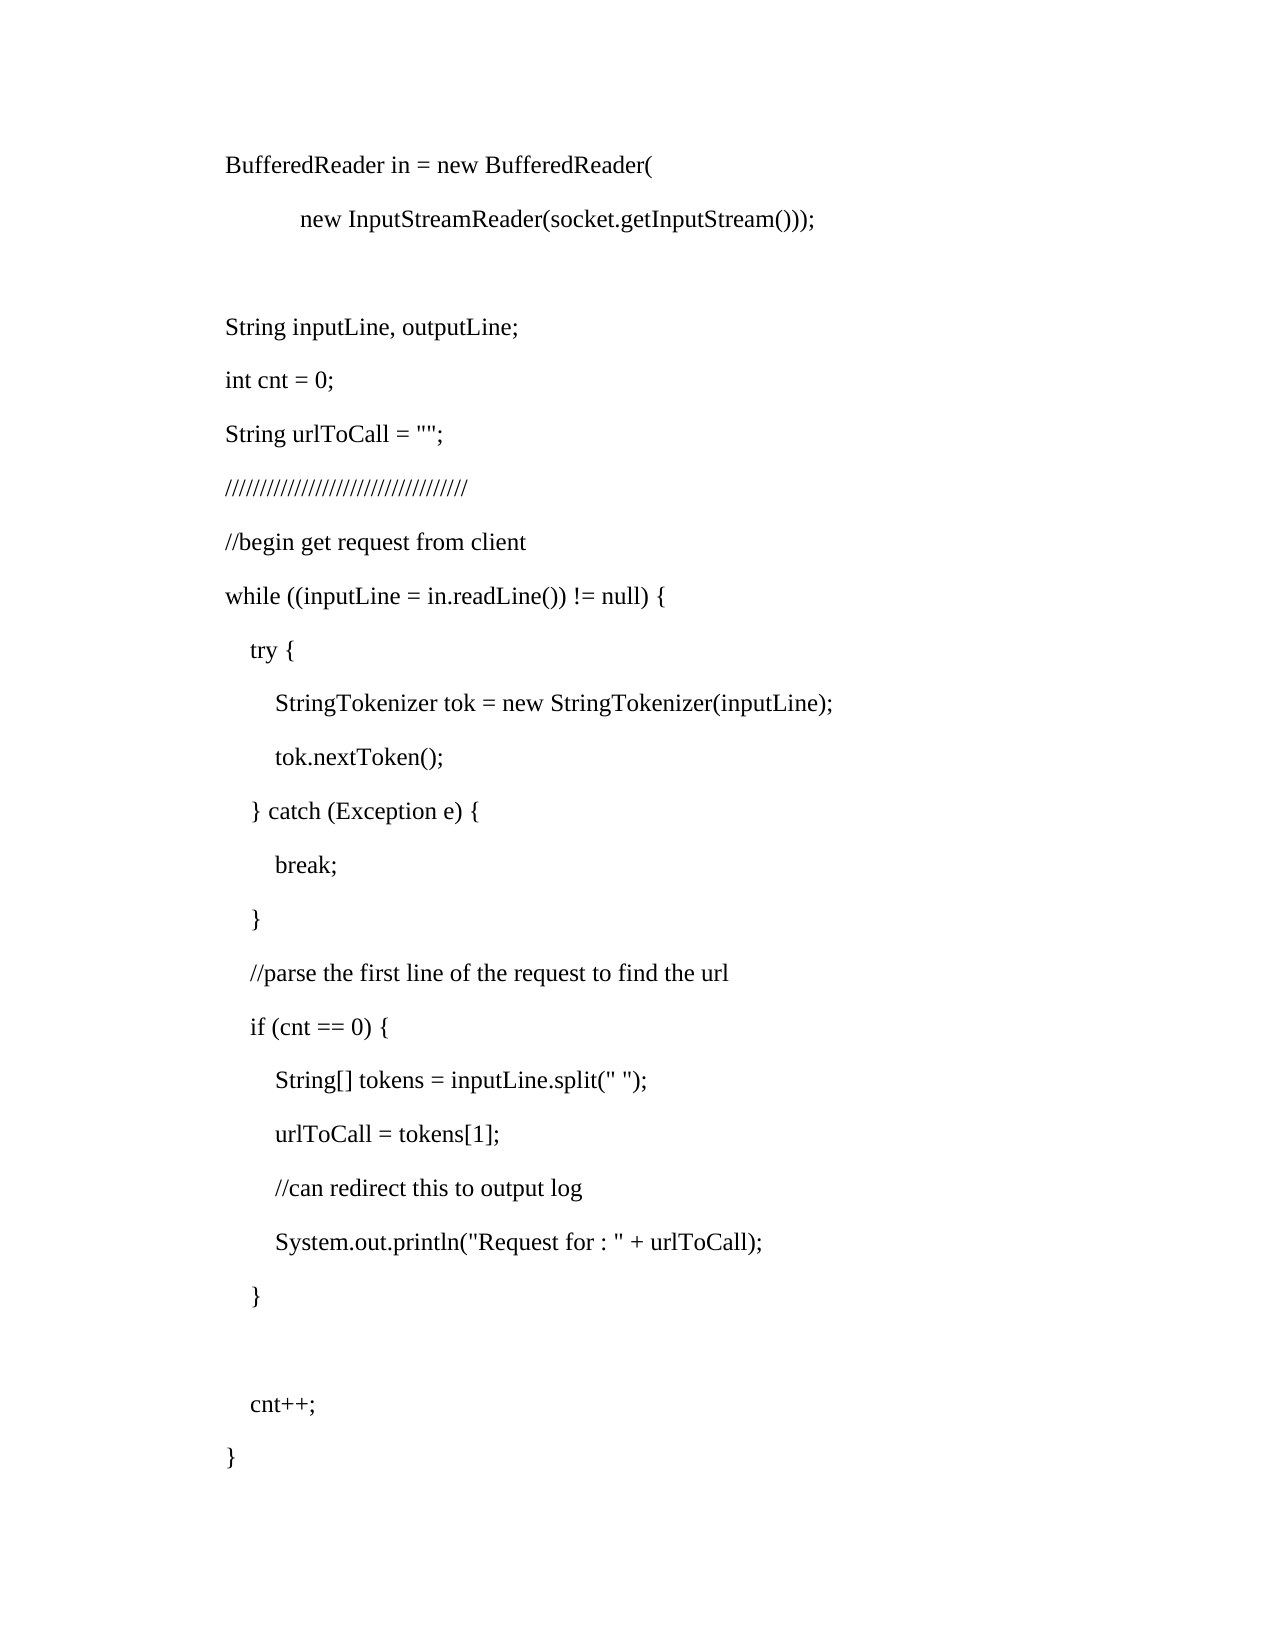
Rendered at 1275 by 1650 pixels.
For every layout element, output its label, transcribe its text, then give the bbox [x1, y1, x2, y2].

text break; [150, 850, 1125, 879]
text //parse the first line of the request to find the url [150, 958, 1125, 987]
text } [150, 1281, 1125, 1310]
text //begin get request from client [150, 527, 1125, 556]
text //can redirect this to output log [150, 1173, 1125, 1202]
text /////////////////////////////////// [150, 473, 1125, 502]
text urlToCall = tokens[1]; [150, 1119, 1125, 1148]
text String inputLine, outputLine; [150, 312, 1125, 340]
text } [150, 904, 1125, 933]
text StringTokenizer tok = new StringTokenizer(inputLine); [150, 688, 1125, 717]
text try { [150, 635, 1125, 663]
text String[] tokens = inputLine.split(" "); [150, 1066, 1125, 1094]
text int cnt = 0; [150, 365, 1125, 394]
text while ((inputLine = in.readLine()) != null) { [150, 581, 1125, 609]
text if (cnt == 0) { [150, 1012, 1125, 1040]
text BufferedReader in = new BufferedReader( [150, 150, 1125, 179]
text System.out.println("Request for : " + urlToCall); [150, 1227, 1125, 1256]
text cnt++; [150, 1389, 1125, 1417]
text } catch (Exception e) { [150, 796, 1125, 825]
text } [150, 1442, 1125, 1471]
text String urlToCall = ""; [150, 419, 1125, 448]
text new InputStreamReader(socket.getInputStream())); [150, 204, 1125, 233]
text tok.nextToken(); [150, 742, 1125, 771]
